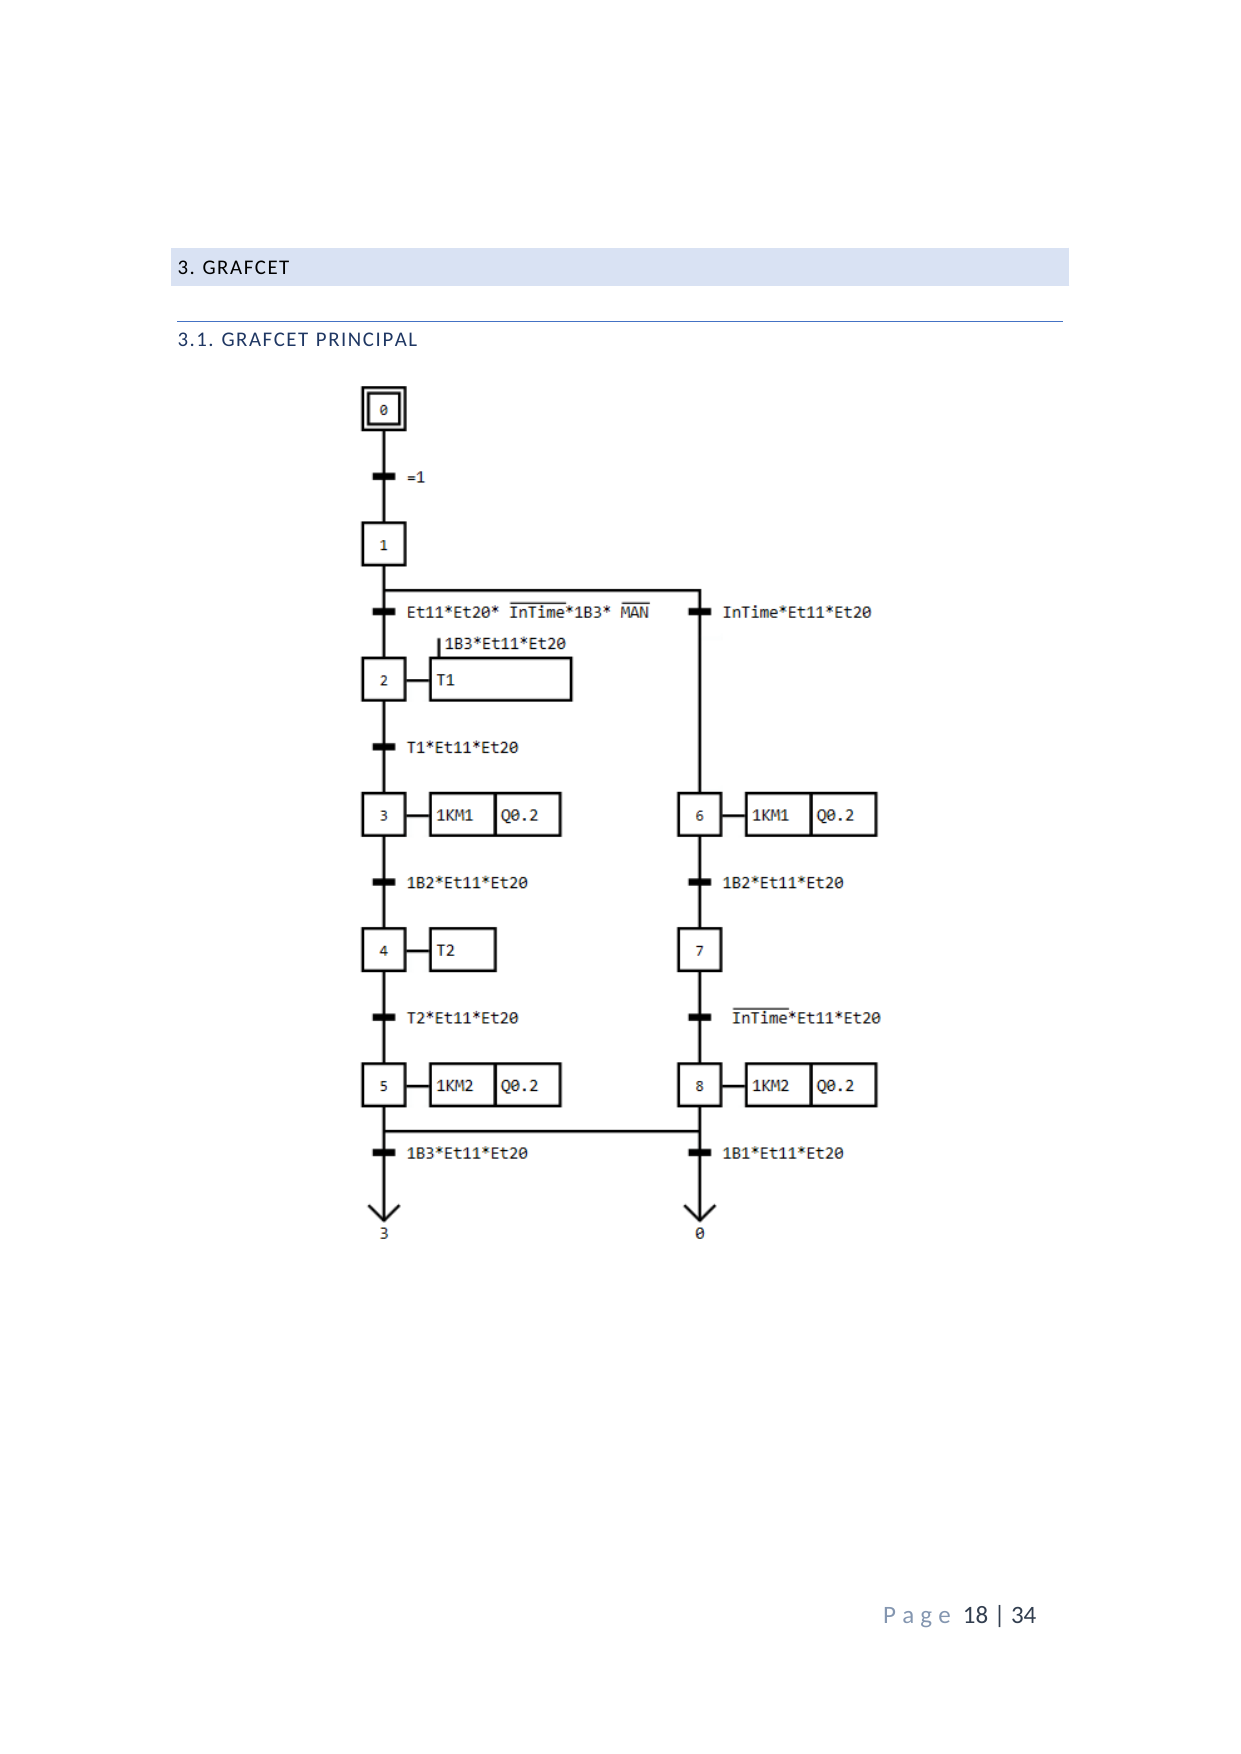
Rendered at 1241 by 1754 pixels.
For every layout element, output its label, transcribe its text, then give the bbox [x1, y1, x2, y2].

picture [338, 365, 902, 1264]
subtitle 3. grafcet [177, 254, 1063, 279]
subtitle 3.1. grafcet principal [177, 322, 1063, 352]
